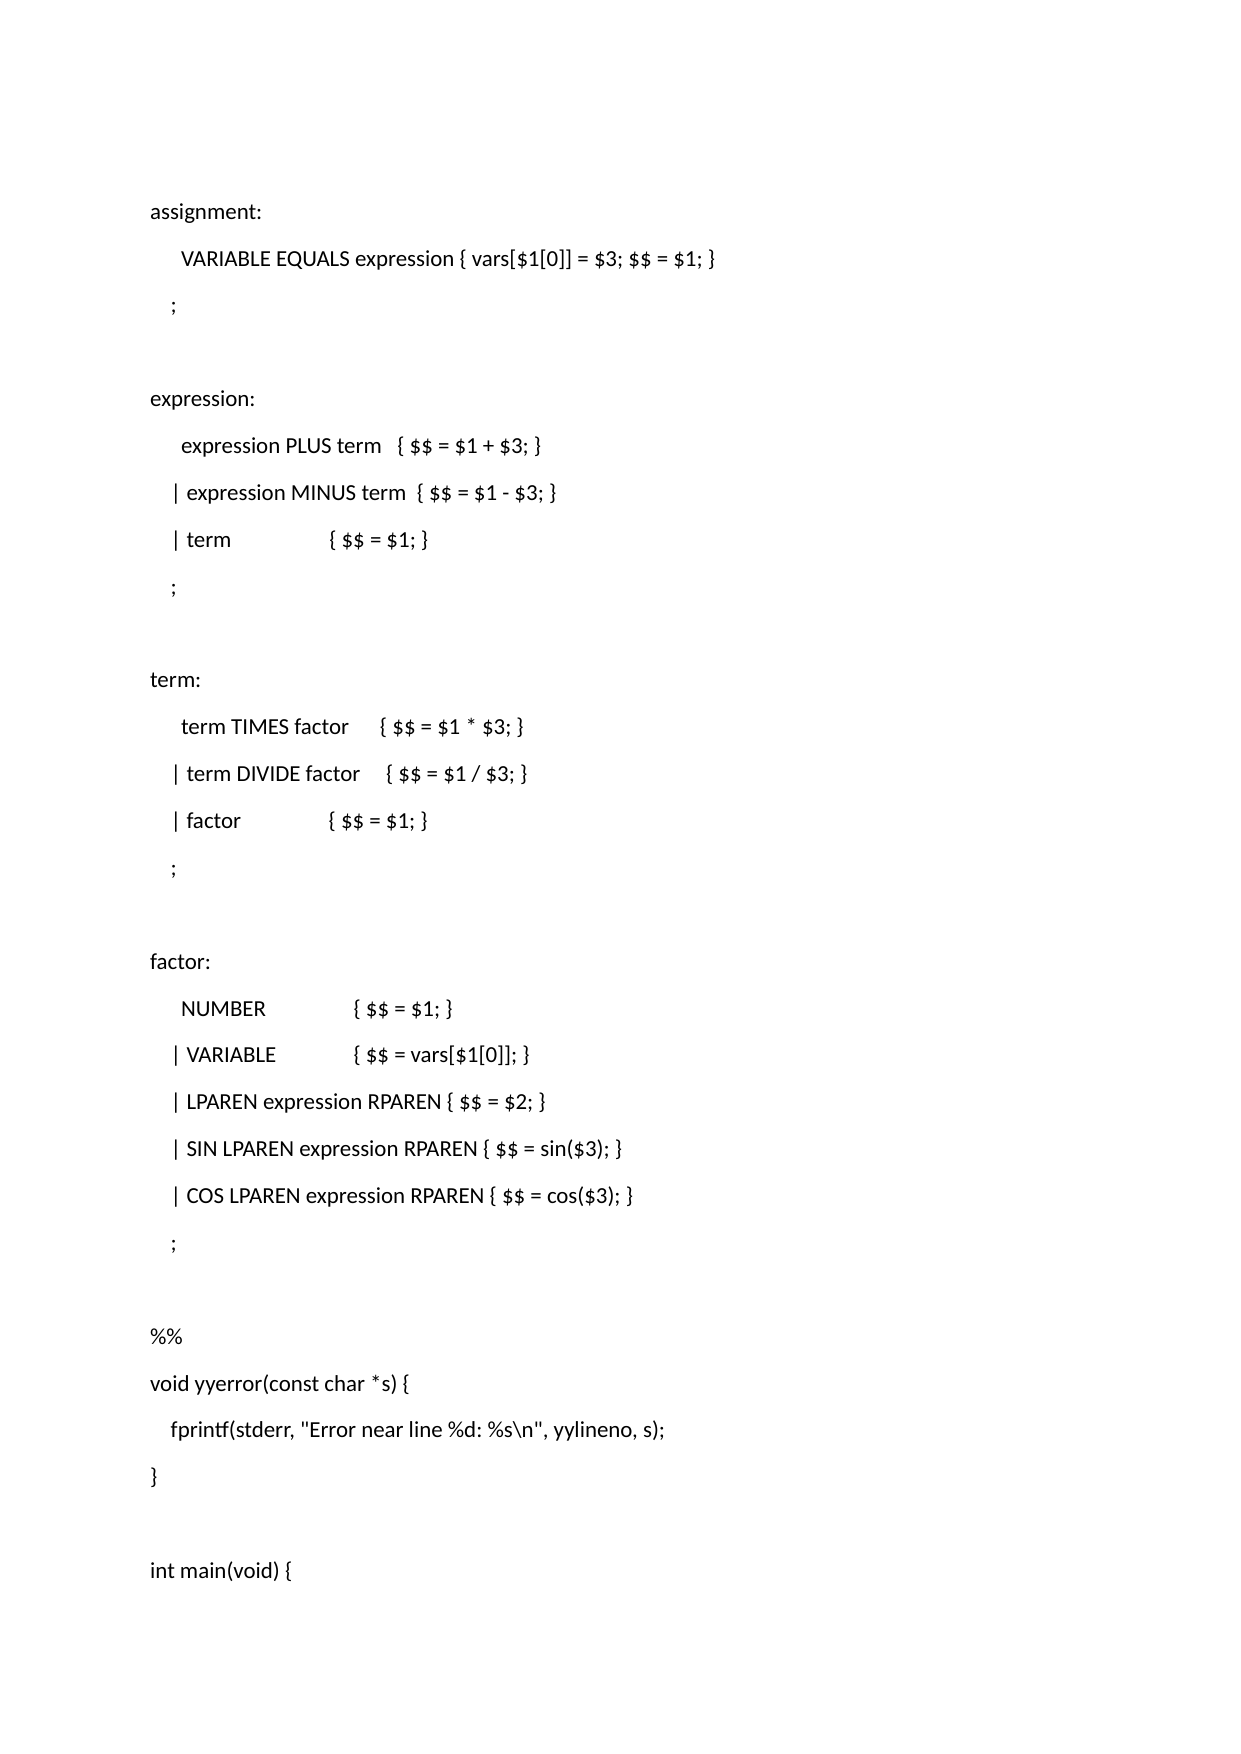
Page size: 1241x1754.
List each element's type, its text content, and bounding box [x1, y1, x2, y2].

text | expression MINUS term { $$ = $1 - $3; } [150, 478, 1090, 506]
text | factor { $$ = $1; } [150, 806, 1090, 834]
text } [150, 1462, 1090, 1491]
text factor: [150, 947, 1090, 975]
text term TIMES factor { $$ = $1 * $3; } [150, 712, 1090, 741]
text fprintf(stderr, "Error near line %d: %s\n", yylineno, s); [150, 1416, 1090, 1444]
text ; [150, 291, 1090, 319]
text | SIN LPAREN expression RPAREN { $$ = sin($3); } [150, 1134, 1090, 1162]
text expression PLUS term { $$ = $1 + $3; } [150, 431, 1090, 459]
text NUMBER { $$ = $1; } [150, 994, 1090, 1022]
text | VARIABLE { $$ = vars[$1[0]]; } [150, 1041, 1090, 1069]
text | COS LPAREN expression RPAREN { $$ = cos($3); } [150, 1181, 1090, 1209]
text ; [150, 1228, 1090, 1256]
text expression: [150, 384, 1090, 412]
text assignment: [150, 197, 1090, 225]
text %% [150, 1322, 1090, 1350]
text void yyerror(const char *s) { [150, 1369, 1090, 1397]
text VARIABLE EQUALS expression { vars[$1[0]] = $3; $$ = $1; } [150, 244, 1090, 272]
text | term DIVIDE factor { $$ = $1 / $3; } [150, 759, 1090, 787]
text | LPAREN expression RPAREN { $$ = $2; } [150, 1087, 1090, 1116]
text int main(void) { [150, 1556, 1090, 1584]
text term: [150, 666, 1090, 694]
text ; [150, 853, 1090, 881]
text | term { $$ = $1; } [150, 525, 1090, 553]
text ; [150, 572, 1090, 600]
